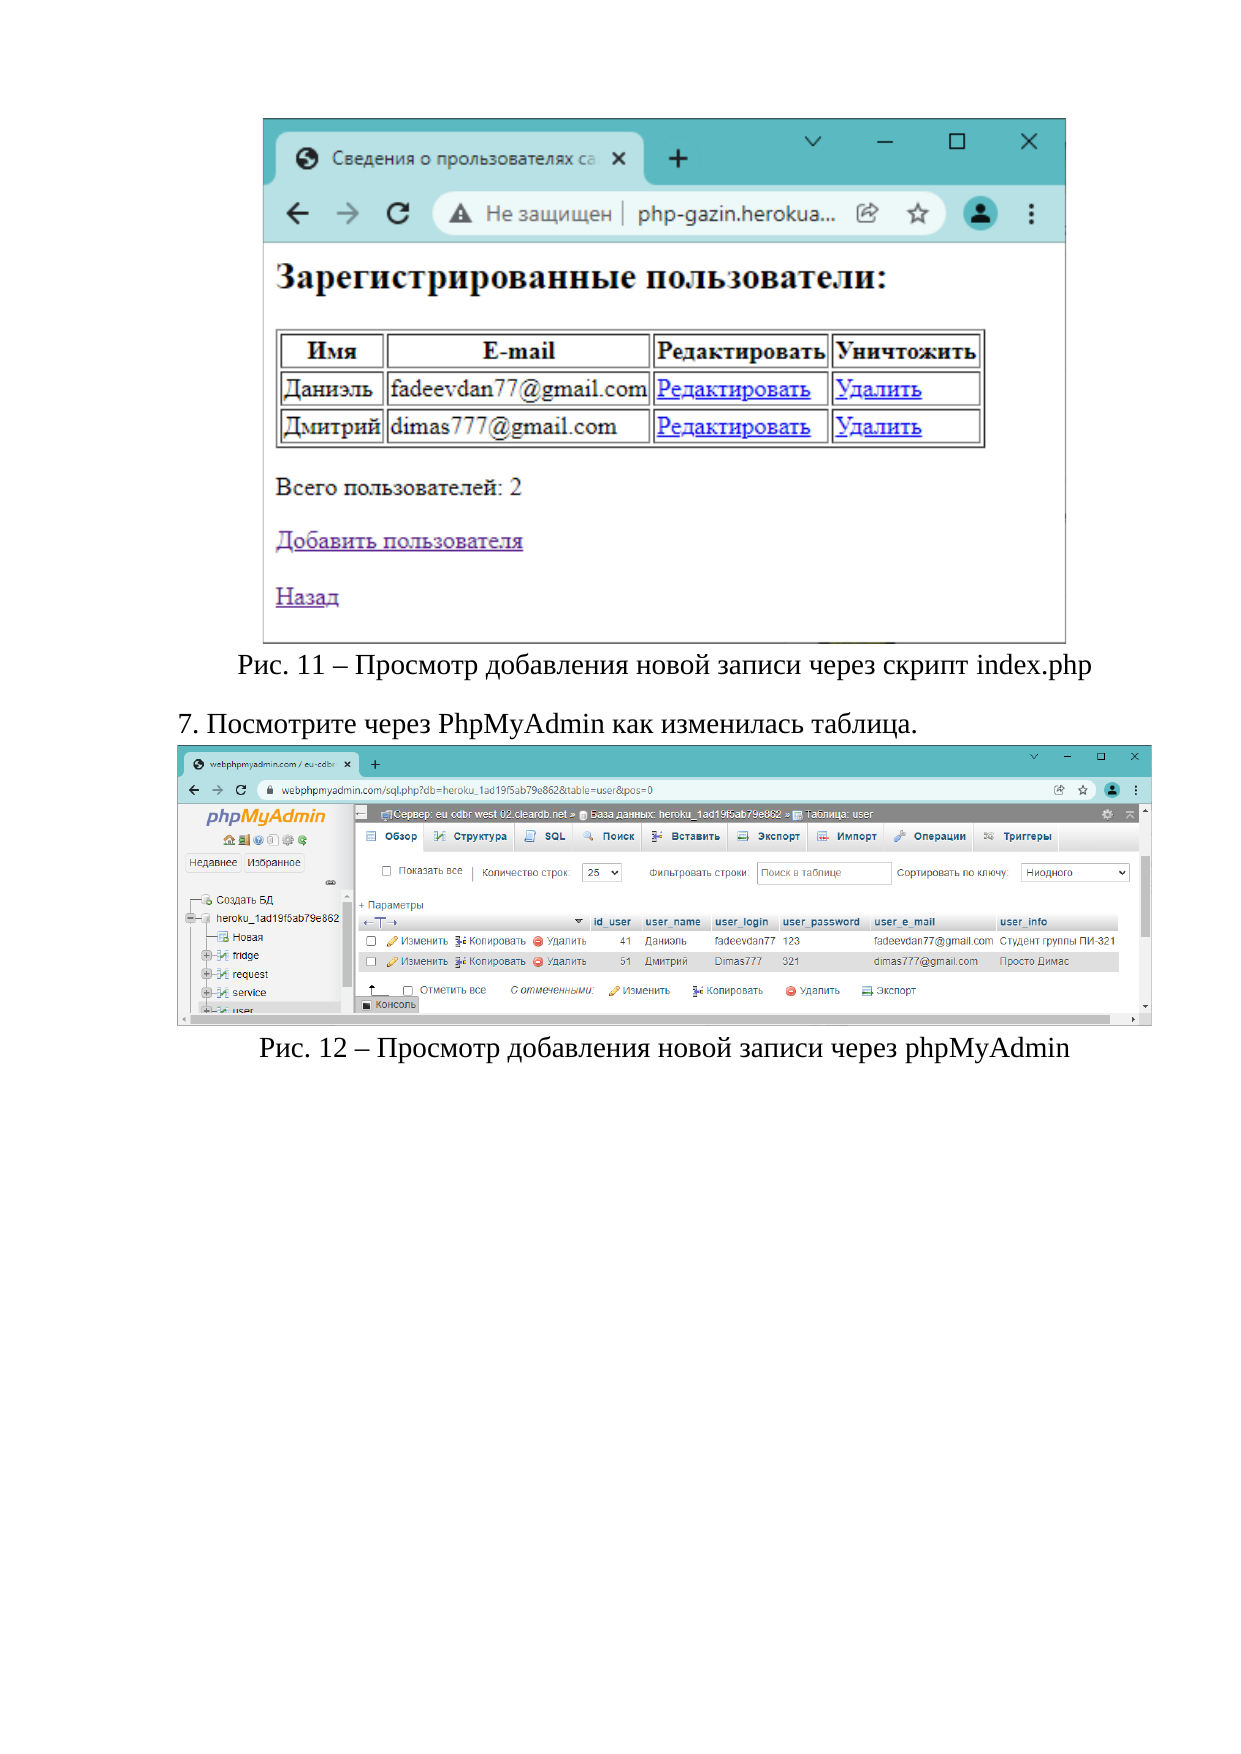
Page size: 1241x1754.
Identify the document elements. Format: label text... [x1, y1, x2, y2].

picture [262, 118, 1067, 644]
text Рис. 11 – Просмотр добавления новой записи через скрипт index.php [177, 647, 1152, 681]
text 7. Посмотрите через PhpMyAdmin как изменилась таблица. [177, 707, 1152, 740]
picture [177, 745, 1152, 1026]
text Рис. 12 – Просмотр добавления новой записи через phpMyAdmin [177, 1030, 1152, 1063]
